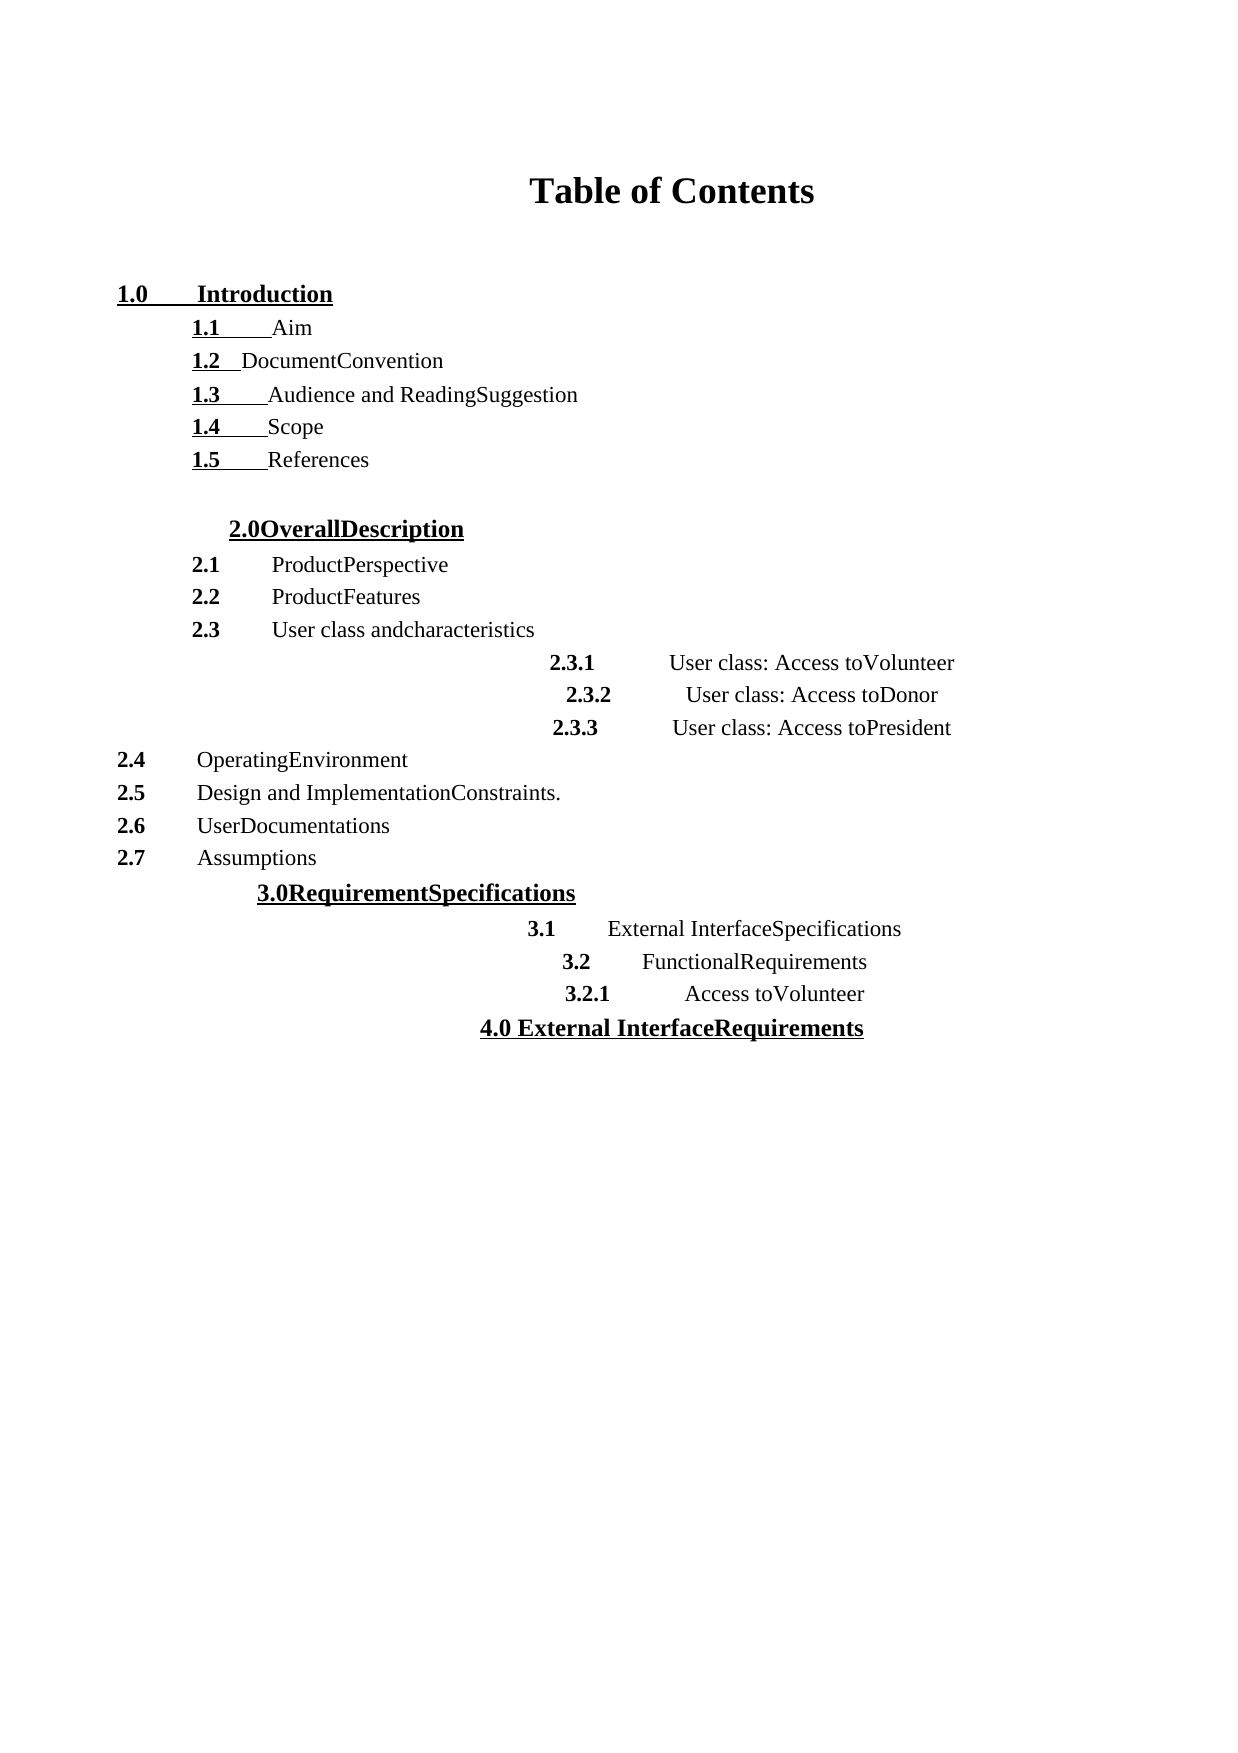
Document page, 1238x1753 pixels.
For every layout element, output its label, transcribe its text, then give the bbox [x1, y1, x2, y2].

subtitle Audience and ReadingSuggestion [192, 381, 1237, 407]
list 3.0RequirementSpecifications [117, 878, 716, 907]
list OperatingEnvironment [117, 746, 1237, 773]
list User class andcharacteristics [117, 616, 1237, 642]
list Scope [192, 413, 1237, 439]
text Table of Contents [106, 169, 1237, 212]
list Aim [192, 314, 1237, 341]
text 4.0 External InterfaceRequirements [106, 1013, 1237, 1042]
list Assumptions [117, 844, 716, 871]
list ProductPerspective [117, 551, 1237, 577]
list UserDocumentations [117, 812, 1237, 838]
text 2.0OverallDescription [117, 514, 576, 543]
list References [117, 446, 576, 472]
list FunctionalRequirements [117, 948, 1237, 974]
list DocumentConvention [192, 347, 1237, 373]
list Introduction [117, 279, 1237, 308]
list Design and ImplementationConstraints. [117, 779, 1237, 805]
list ProductFeatures [117, 583, 1237, 610]
list User class: Access toVolunteer [266, 649, 1237, 675]
list Access toVolunteer [192, 980, 1237, 1007]
list User class: Access toDonor [266, 681, 1237, 708]
list External InterfaceSpecifications [117, 915, 1237, 941]
list User class: Access toPresident [266, 714, 1237, 740]
